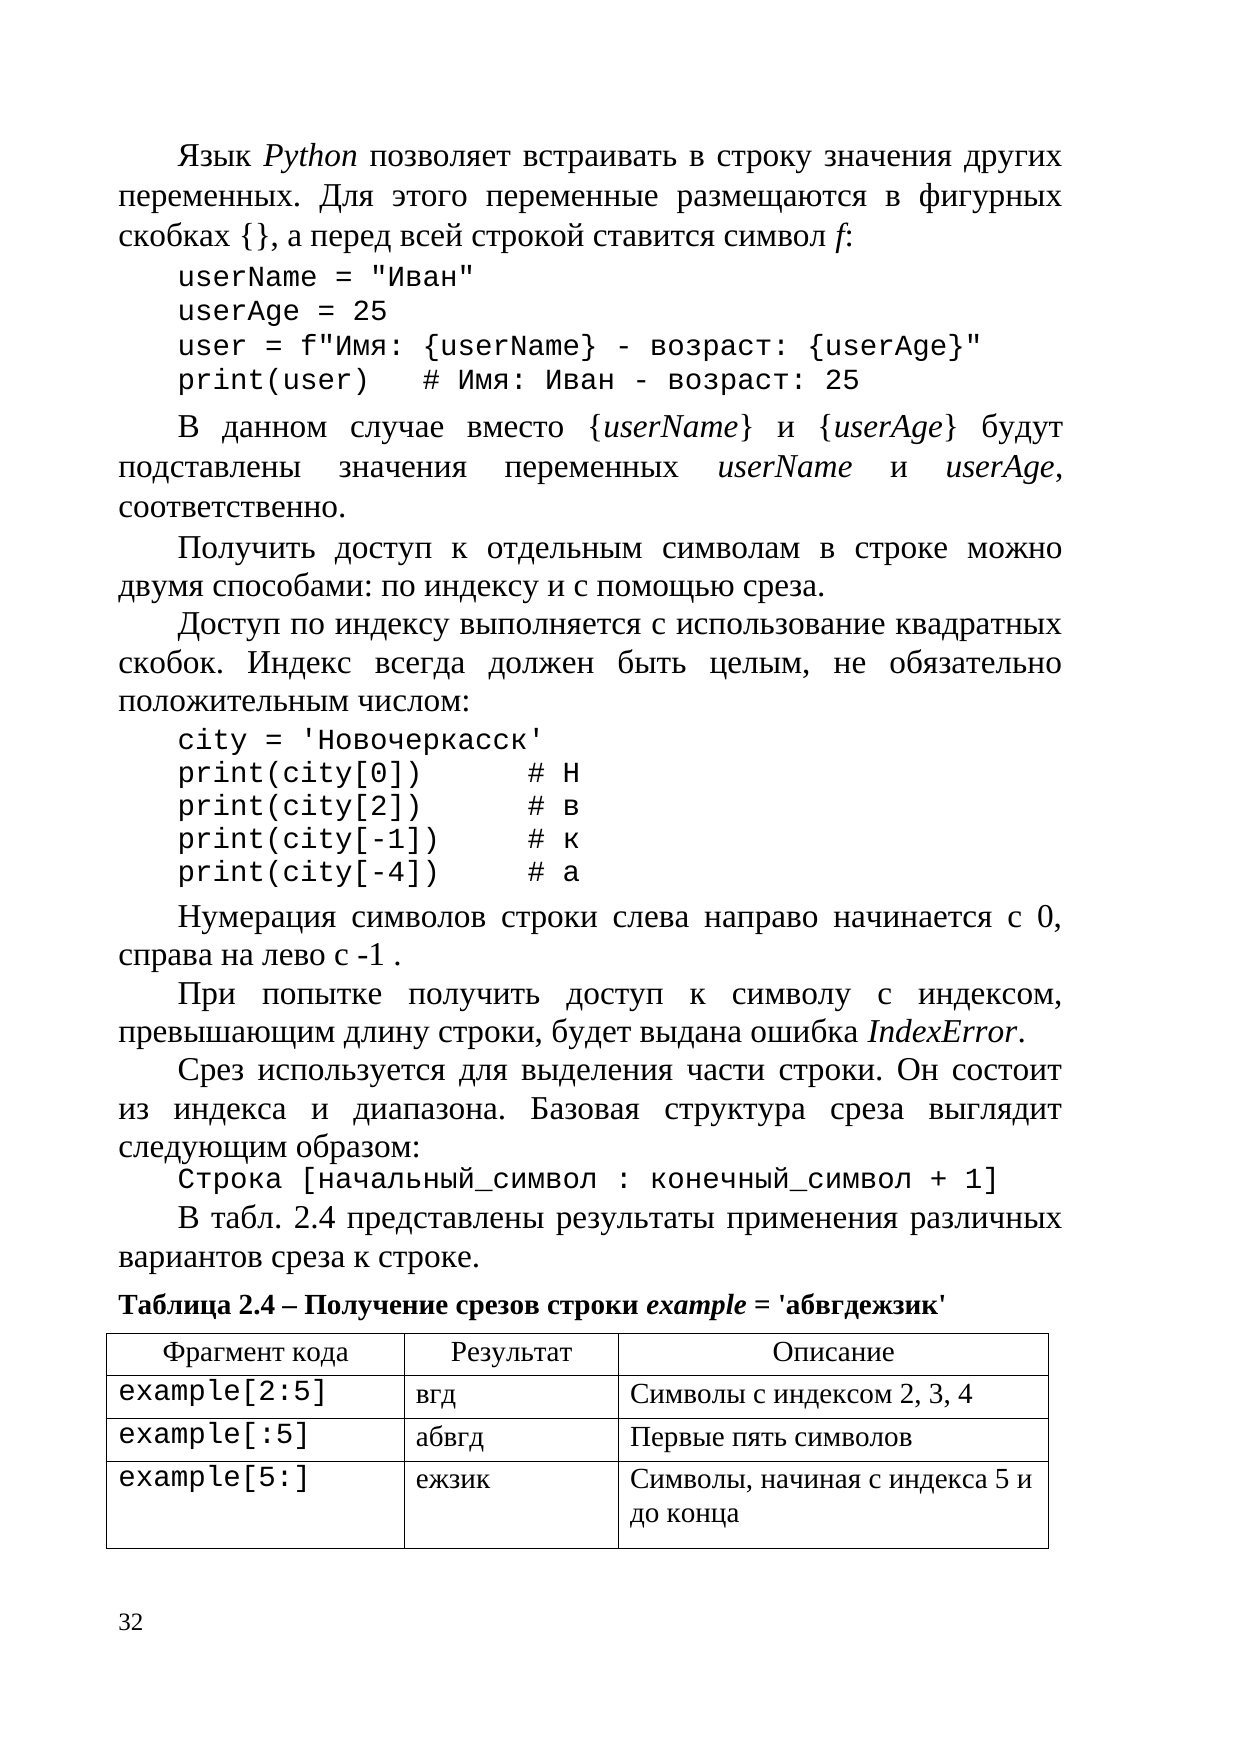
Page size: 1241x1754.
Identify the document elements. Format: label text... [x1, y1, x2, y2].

text Строка [начальный_символ : конечный_символ + 1] [118, 1164, 1063, 1198]
table_header Описание [619, 1334, 1048, 1375]
table_cell example[2:5] [107, 1376, 404, 1418]
text print(user) # Имя: Иван - возраст: 25 [118, 366, 1063, 398]
table_cell Символы с индексом 2, 3, 4 [619, 1376, 1048, 1418]
text userAge = 25 [118, 296, 1063, 329]
text Срез используется для выделения части строки. Он состоит из индекса и диапазона. Базовая структура среза выглядит следующим образом: [118, 1049, 1063, 1164]
table_header Результат [405, 1334, 618, 1375]
text Таблица 2.4 – Получение срезов строки example = 'абвгдежзик' [118, 1287, 1063, 1320]
table_header Фрагмент кода [107, 1334, 404, 1375]
text print(city[2]) # в [118, 791, 1063, 824]
table_cell Символы, начиная с индекса 5 и до конца [619, 1462, 1048, 1548]
table_cell example[:5] [107, 1419, 404, 1461]
text print(city[-4]) # а [118, 857, 1063, 890]
text При попытке получить доступ к символу с индексом, превышающим длину строки, будет выдана ошибка IndexError. [118, 973, 1063, 1049]
table_cell абвгд [405, 1419, 618, 1461]
text print(city[-1]) # к [118, 824, 1063, 857]
text В данном случае вместо {userName} и {userAge} будут подставлены значения переменных userName и userAge, соответственно. [118, 406, 1063, 525]
text print(city[0]) # Н [118, 758, 1063, 791]
table_cell Первые пять символов [619, 1419, 1048, 1461]
table_cell ежзик [405, 1462, 618, 1548]
table_cell example[5:] [107, 1462, 404, 1548]
text Язык Python позволяет встраивать в строку значения других переменных. Для этого переменные размещаются в фигурных скобках {}, а перед всей строкой ставится символ f: [118, 135, 1063, 254]
text Получить доступ к отдельным символам в строке можно двумя способами: по индексу и с помощью среза. [118, 527, 1063, 604]
text Нумерация символов строки слева направо начинается с 0, справа на лево с -1 . [118, 896, 1063, 973]
text В табл. 2.4 представлены результаты применения различных вариантов среза к строке. [118, 1198, 1063, 1274]
text user = f"Имя: {userName} - возраст: {userAge}" [118, 331, 1063, 364]
text userName = "Иван" [118, 262, 1063, 295]
text Доступ по индексу выполняется с использование квадратных скобок. Индекс всегда должен быть целым, не обязательно положительным числом: [118, 604, 1063, 719]
text city = 'Новочеркасск' [118, 725, 1063, 758]
table_cell вгд [405, 1376, 618, 1418]
